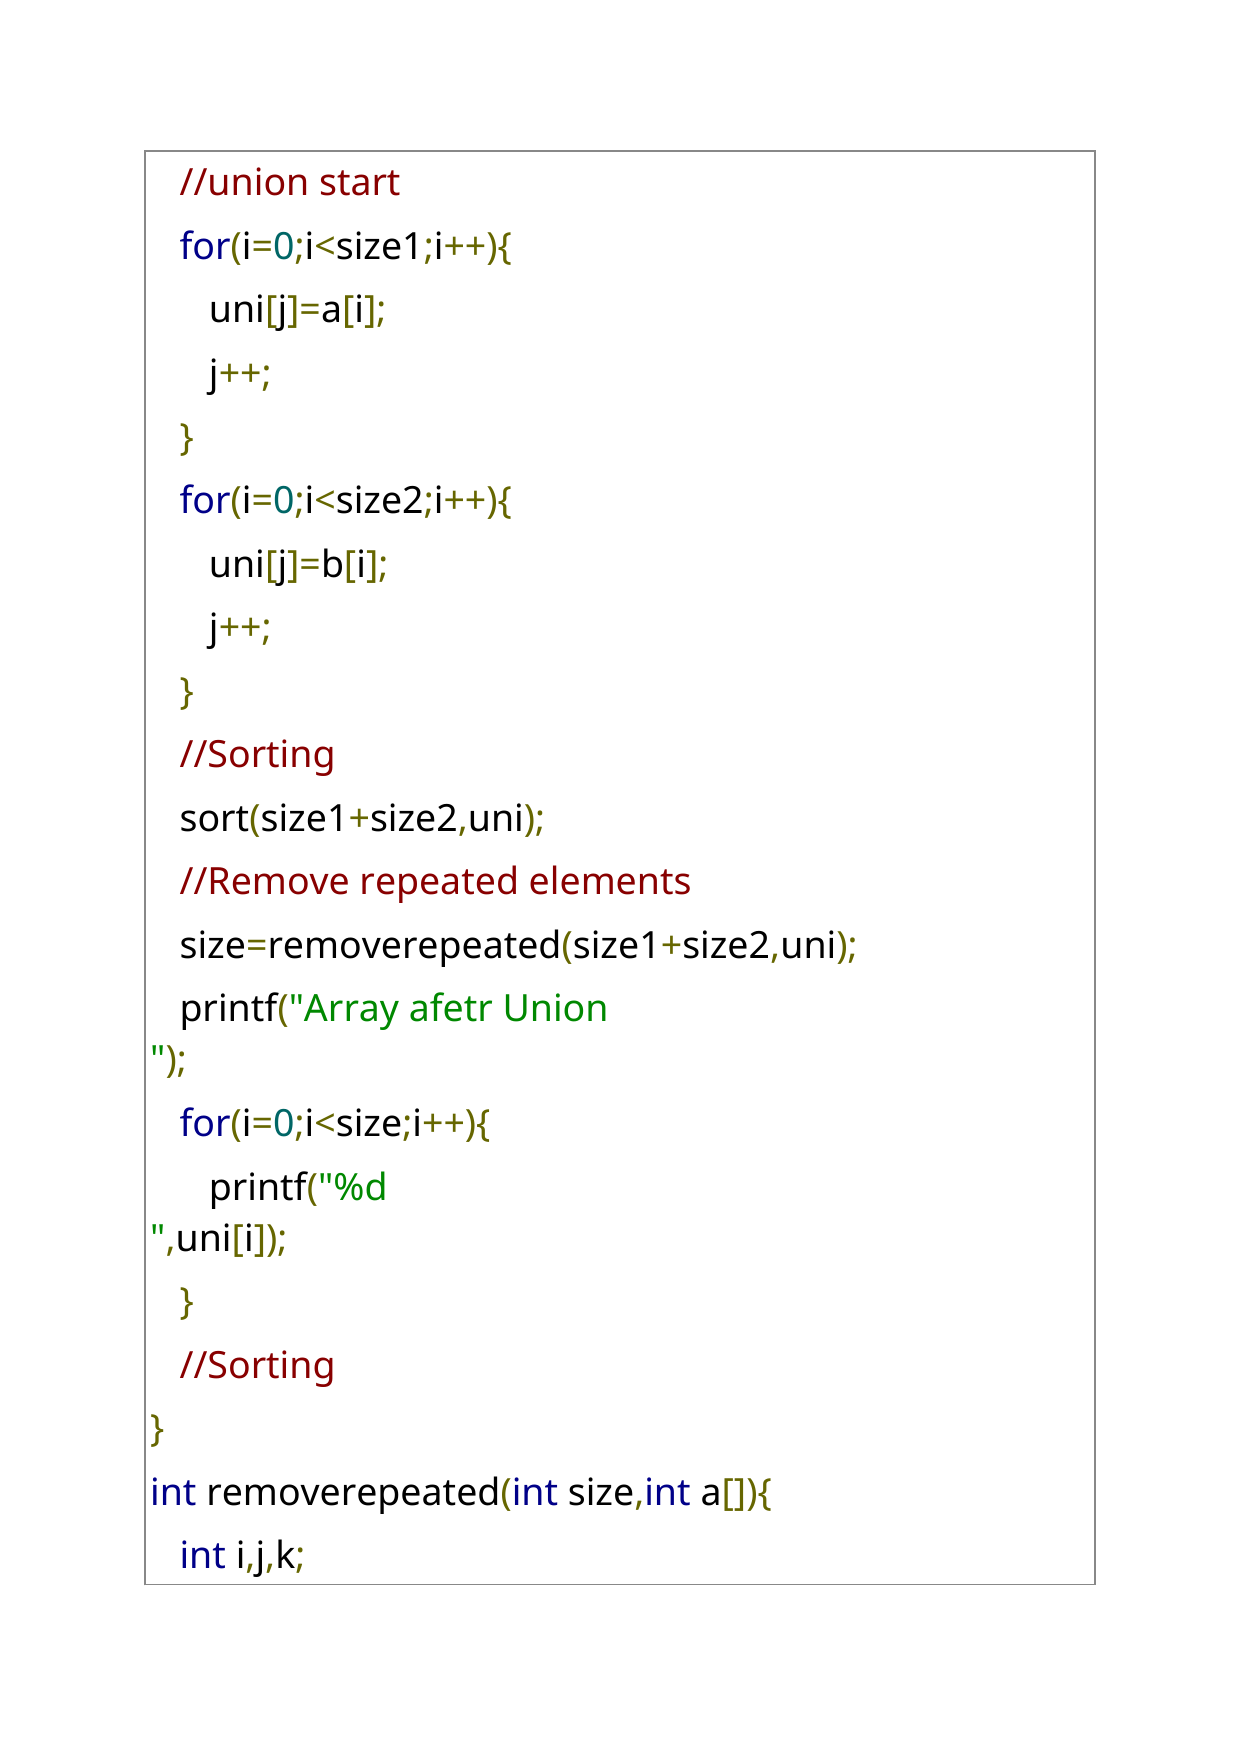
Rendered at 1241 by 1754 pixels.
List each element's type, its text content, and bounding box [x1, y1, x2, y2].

text printf("%d ",uni[i]); [146, 1154, 1094, 1262]
text sort(size1+size2,uni); [146, 785, 1094, 842]
text } [146, 1269, 1094, 1326]
text j++; [146, 595, 1094, 652]
text //Sorting [146, 722, 1094, 779]
text printf("Array afetr Union "); [146, 976, 1094, 1084]
text } [146, 404, 1094, 461]
text for(i=0;i<size1;i++){ [146, 213, 1094, 270]
text //union start [146, 152, 1094, 207]
text //Remove repeated elements [146, 849, 1094, 906]
text uni[j]=b[i]; [146, 531, 1094, 588]
text size=removerepeated(size1+size2,uni); [146, 912, 1094, 969]
text int removerepeated(int size,int a[]){ [146, 1459, 1094, 1516]
text //Sorting [146, 1332, 1094, 1389]
text j++; [146, 341, 1094, 397]
text for(i=0;i<size2;i++){ [146, 468, 1094, 524]
text uni[j]=a[i]; [146, 277, 1094, 334]
text int i,j,k; [146, 1523, 1094, 1584]
text } [146, 1396, 1094, 1453]
text for(i=0;i<size;i++){ [146, 1091, 1094, 1147]
text } [146, 658, 1094, 715]
